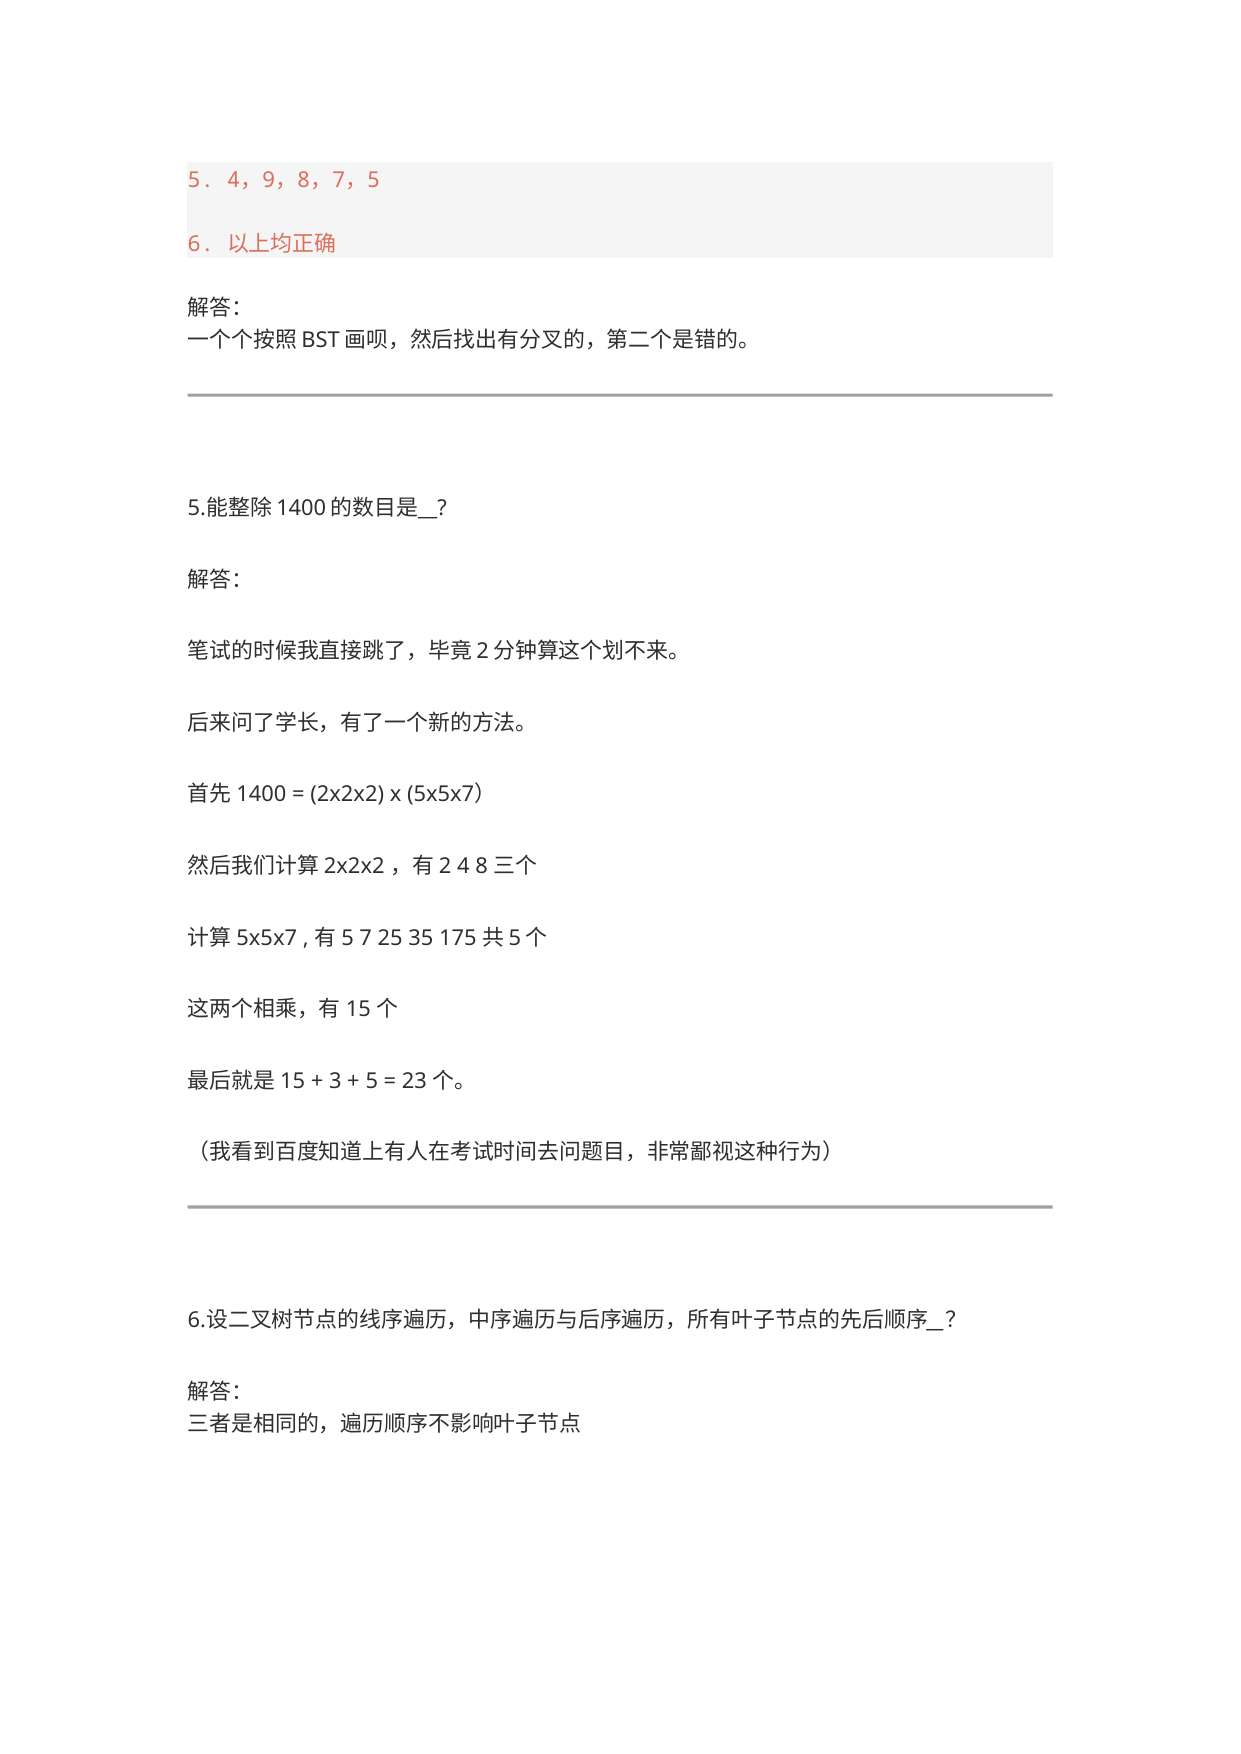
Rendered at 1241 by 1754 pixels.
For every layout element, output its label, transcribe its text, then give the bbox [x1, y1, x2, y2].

text 首先 1400 = (2x2x2) x (5x5x7） [187, 776, 1053, 808]
text 这两个相乘，有 15 个 [187, 991, 1053, 1023]
text 5. 4，9，8，7，5 [187, 162, 1053, 194]
text 解答： 一个个按照BST画呗，然后找出有分叉的，第二个是错的。 [187, 289, 1053, 354]
text 最后就是 15 + 3 + 5 = 23 个。 [187, 1062, 1053, 1095]
text 计算 5x5x7 , 有 5 7 25 35 175 共5个 [187, 919, 1053, 952]
text 解答： [187, 561, 1053, 594]
text （我看到百度知道上有人在考试时间去问题目，非常鄙视这种行为） [187, 1134, 1053, 1166]
text 后来问了学长，有了一个新的方法。 [187, 704, 1053, 737]
text 然后我们计算 2x2x2 ，有 2 4 8 三个 [187, 848, 1053, 880]
text 解答： 三者是相同的，遍历顺序不影响叶子节点 [187, 1373, 1053, 1438]
text 5.能整除1400的数目是__? [187, 490, 1053, 522]
text 6. 以上均正确 [187, 226, 1053, 258]
text 6.设二叉树节点的线序遍历，中序遍历与后序遍历，所有叶子节点的先后顺序__？ [187, 1302, 1053, 1334]
text 笔试的时候我直接跳了，毕竟2分钟算这个划不来。 [187, 633, 1053, 665]
